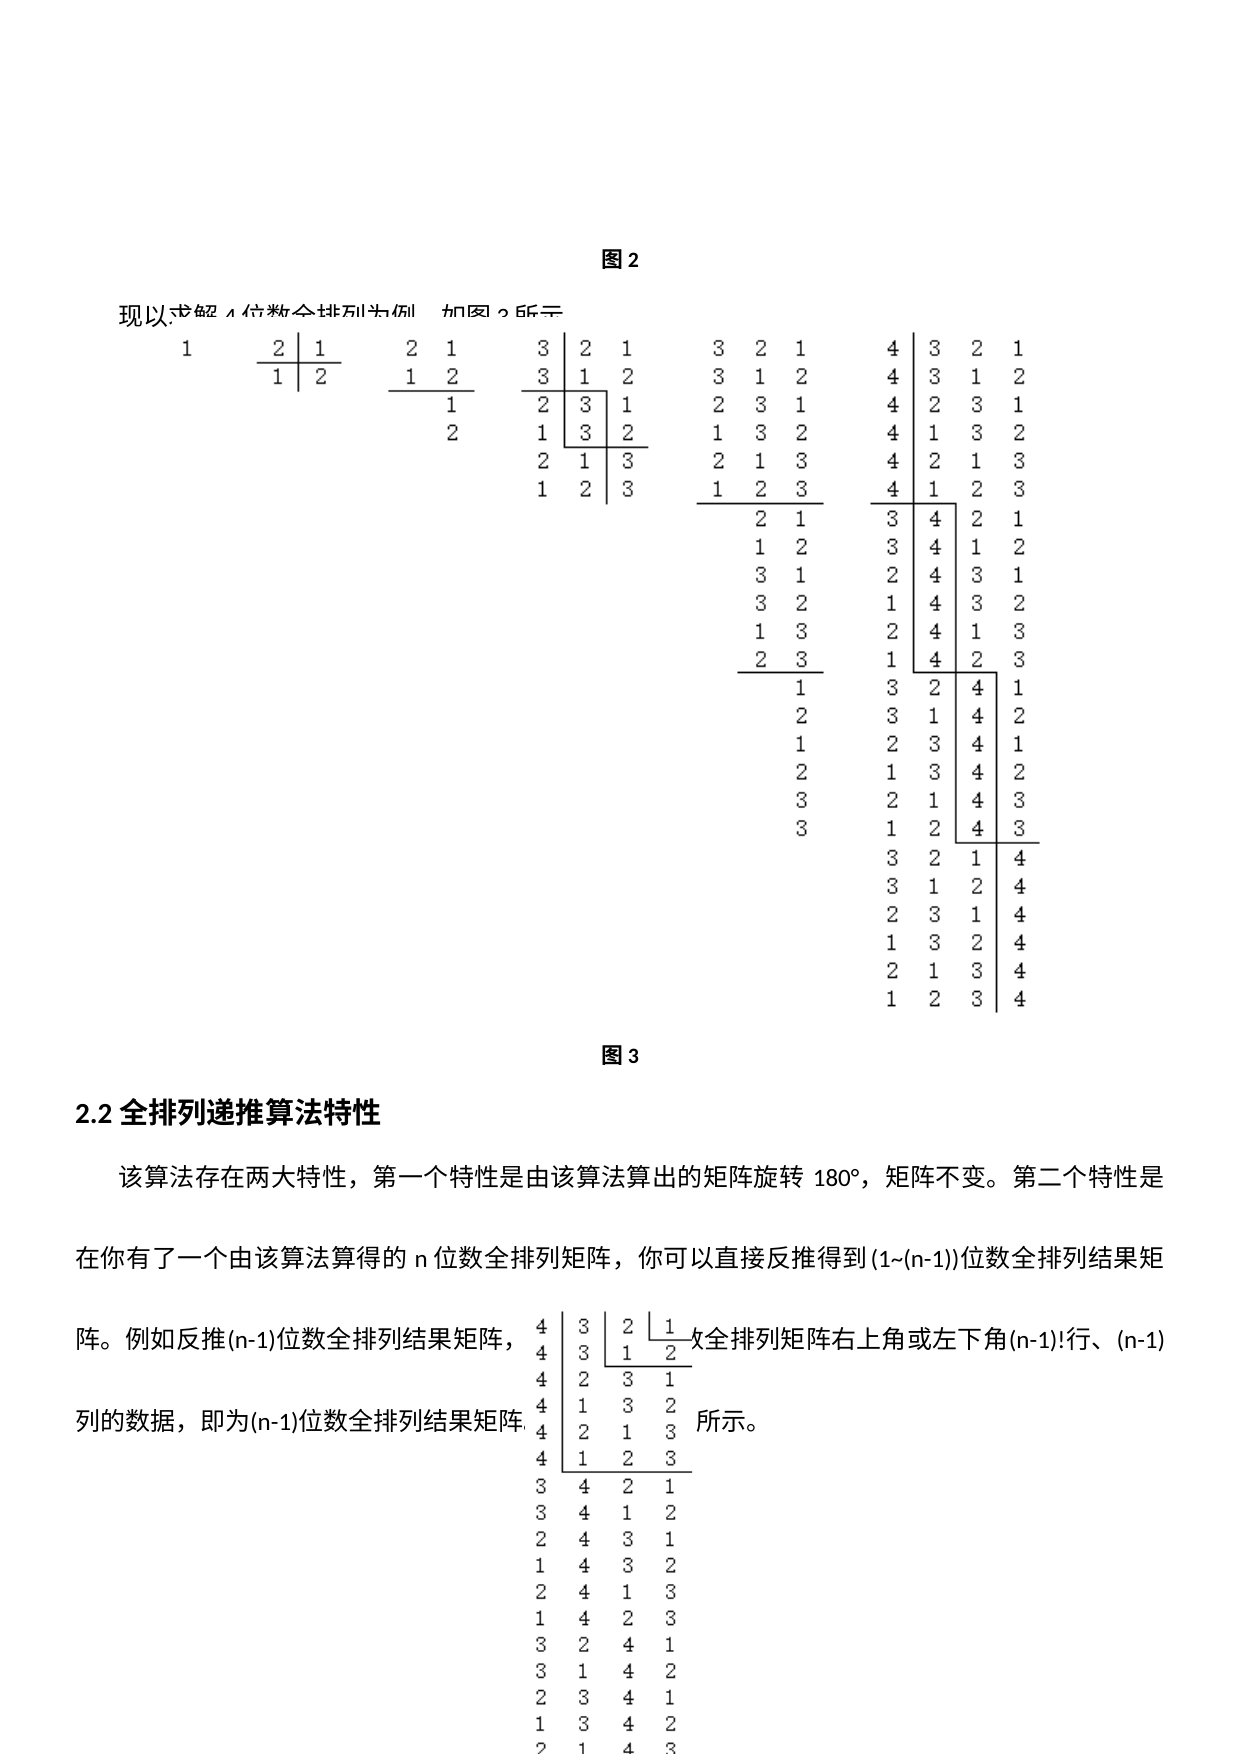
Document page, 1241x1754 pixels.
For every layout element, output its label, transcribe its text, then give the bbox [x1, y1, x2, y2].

text 该算法存在两大特性，第一个特性是由该算法算出的矩阵旋转180°，矩阵不变。第二个特性是在你有了一个由该算法算得的n位数全排列矩阵，你可以直接反推得到(1~(n-1))位数全排列结果矩阵。例如反推(n-1)位数全排列结果矩阵，直接读取n位数全排列矩阵右上角或左下角(n-1)!行、(n-1)列的数据，即为(n-1)位数全排列结果矩阵。该特性如图4所示。 [75, 1143, 1165, 1452]
text 图2 [75, 241, 1165, 274]
picture [171, 317, 1054, 1016]
picture [525, 1300, 693, 1754]
text 现以求解4位数全排列为例，如图3所示。 [75, 282, 1165, 347]
text 图3 [75, 1037, 1165, 1070]
text 2.2 全排列递推算法特性 [75, 1078, 1165, 1143]
